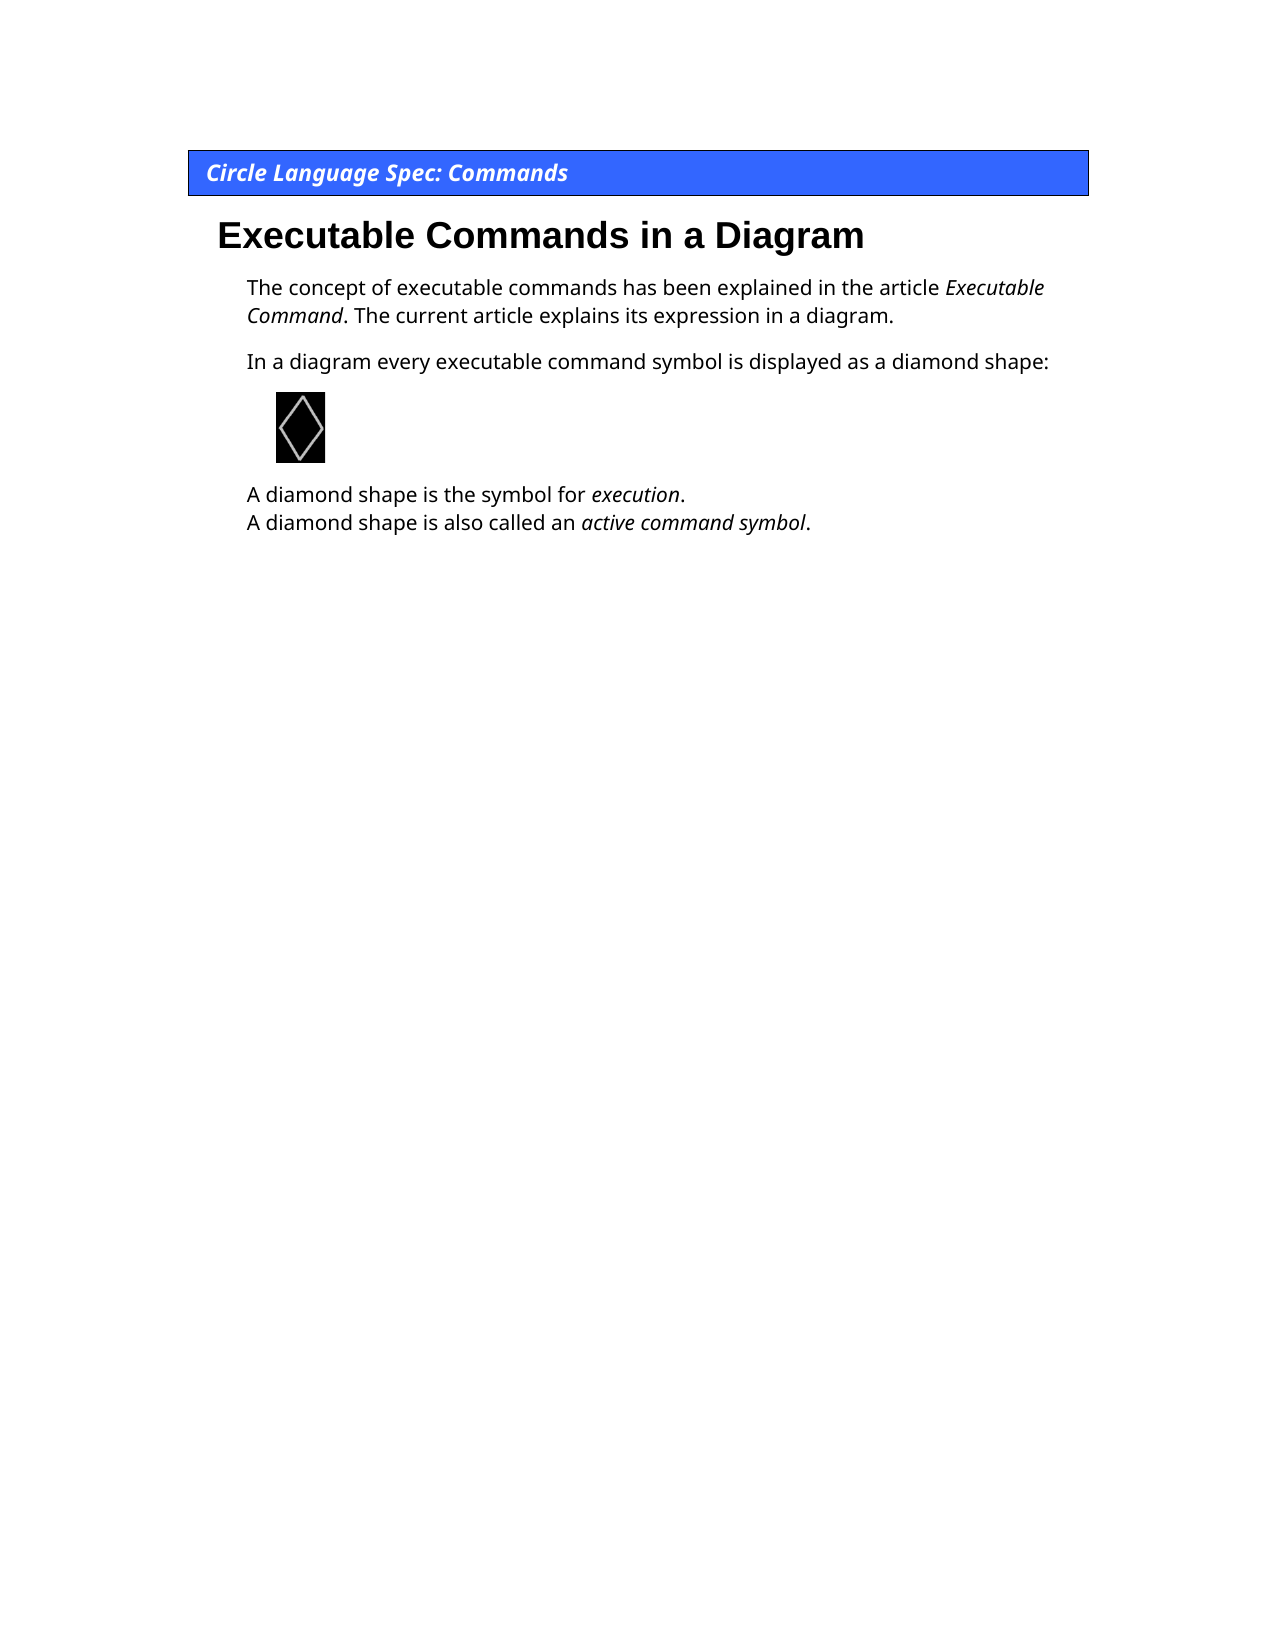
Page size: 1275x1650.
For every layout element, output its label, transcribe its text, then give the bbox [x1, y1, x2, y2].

text A diamond shape is also called an active command symbol. [247, 508, 1087, 537]
table_header Circle Language Spec: Commands [189, 151, 1088, 195]
text In a diagram every executable command symbol is displayed as a diamond shape: [247, 347, 1087, 375]
text The concept of executable commands has been explained in the article Executable Command. The current article explains its expression in a diagram. [247, 273, 1087, 330]
subtitle Executable Commands in a Diagram [217, 213, 1087, 256]
text A diamond shape is the symbol for execution. [247, 480, 1087, 508]
